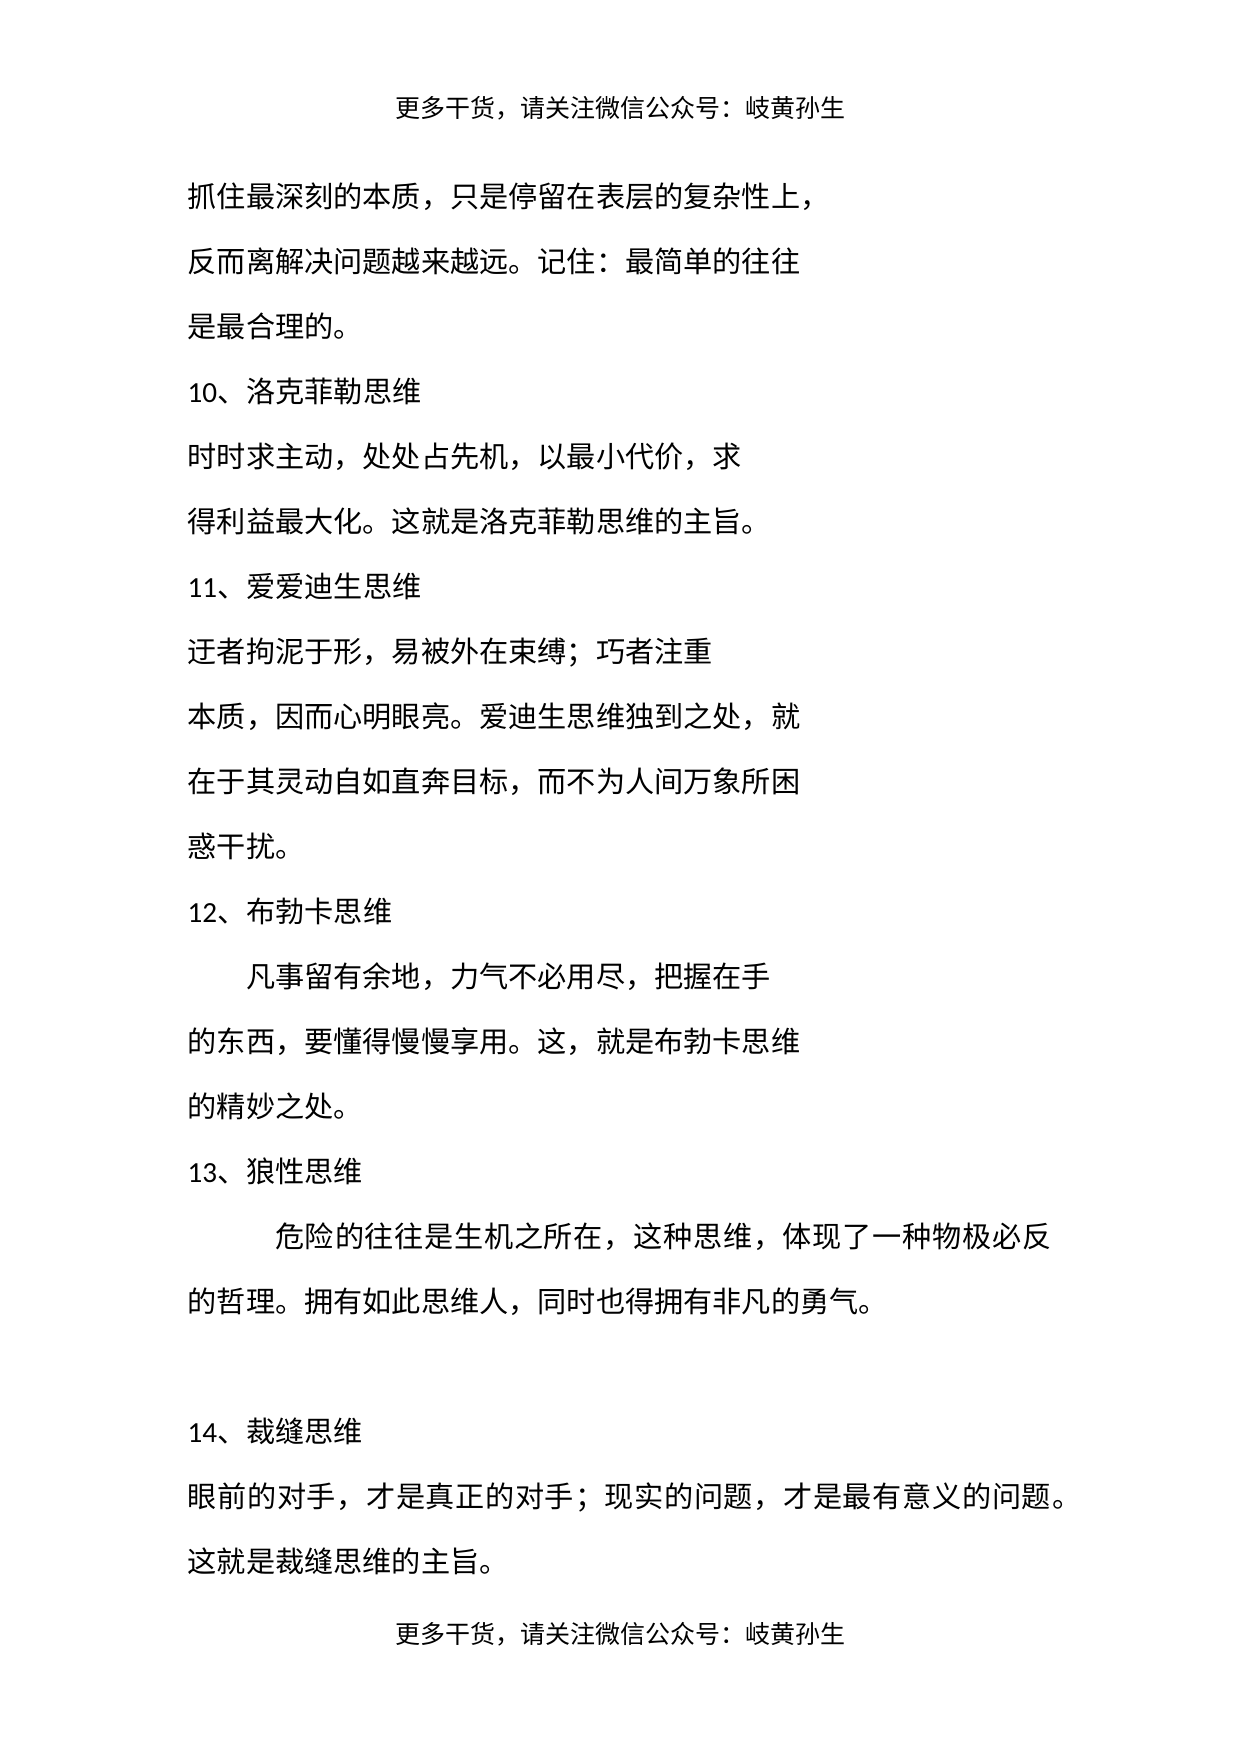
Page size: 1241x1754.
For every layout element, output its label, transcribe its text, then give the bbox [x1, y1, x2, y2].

text 的东西，要懂得慢慢享用。这，就是布勃卡思维 [187, 1007, 1053, 1072]
text 惑干扰。 [187, 812, 1053, 877]
text 凡事留有余地，力气不必用尽，把握在手 [187, 942, 1053, 1007]
text 本质，因而心明眼亮。爱迪生思维独到之处，就 [187, 682, 1053, 747]
text 危险的往往是生机之所在，这种思维，体现了一种物极必反的哲理。拥有如此思维人，同时也得拥有非凡的勇气。 [187, 1202, 1053, 1332]
text 14、裁缝思维 [187, 1397, 1053, 1462]
text 时时求主动，处处占先机，以最小代价，求 [187, 422, 1053, 487]
text 10、洛克菲勒思维 [187, 357, 1053, 422]
text 抓住最深刻的本质，只是停留在表层的复杂性上， [187, 162, 1053, 227]
text 反而离解决问题越来越远。记住：最简单的往往 [187, 227, 1053, 292]
text 是最合理的。 [187, 292, 1053, 357]
text 眼前的对手，才是真正的对手；现实的问题，才是最有意义的问题。这就是裁缝思维的主旨。 [187, 1462, 1053, 1592]
text 11、爱爱迪生思维 [187, 552, 1053, 617]
text 的精妙之处。 [187, 1072, 1053, 1137]
text 得利益最大化。这就是洛克菲勒思维的主旨。 [187, 487, 1053, 552]
text 在于其灵动自如直奔目标，而不为人间万象所困 [187, 747, 1053, 812]
text 13、狼性思维 [187, 1137, 1053, 1202]
text 迂者拘泥于形，易被外在束缚；巧者注重 [187, 617, 1053, 682]
text 12、布勃卡思维 [187, 877, 1053, 942]
